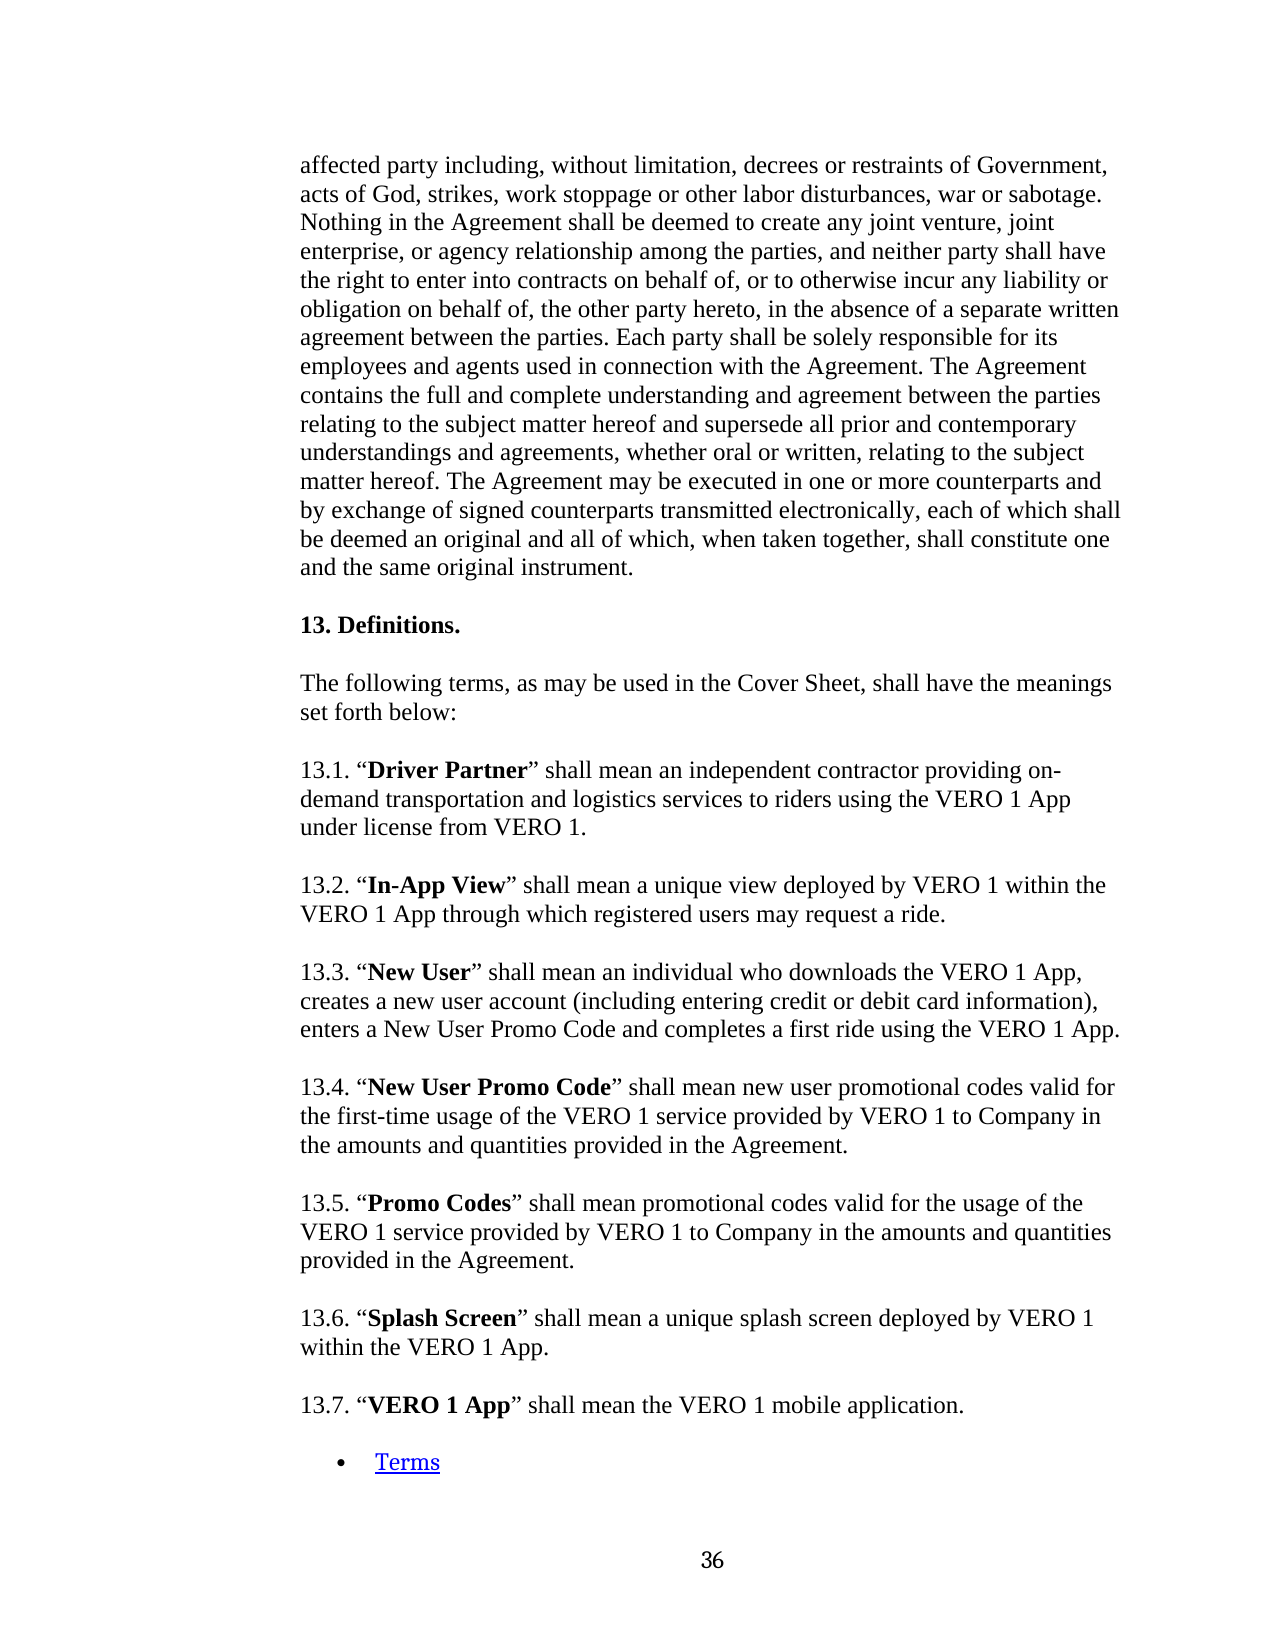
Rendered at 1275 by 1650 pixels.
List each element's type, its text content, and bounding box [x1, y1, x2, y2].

text 13.3. “New User” shall mean an individual who downloads the VERO 1 App, creates a new user account (including entering credit or debit card information), enters a New User Promo Code and completes a first ride using the VERO 1 App. [300, 957, 1125, 1043]
text The following terms, as may be used in the Cover Sheet, shall have the meanings set forth below: [300, 668, 1125, 726]
text 13.5. “Promo Codes” shall mean promotional codes valid for the usage of the VERO 1 service provided by VERO 1 to Company in the amounts and quantities provided in the Agreement. [300, 1188, 1125, 1274]
text 13.1. “Driver Partner” shall mean an independent contractor providing on-demand transportation and logistics services to riders using the VERO 1 App under license from VERO 1. [300, 755, 1125, 841]
list Terms [337, 1448, 1125, 1477]
text 13.4. “New User Promo Code” shall mean new user promotional codes valid for the first-time usage of the VERO 1 service provided by VERO 1 to Company in the amounts and quantities provided in the Agreement. [300, 1072, 1125, 1159]
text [300, 150, 1125, 581]
text 13.7. “VERO 1 App” shall mean the VERO 1 mobile application. [300, 1390, 1125, 1419]
subtitle 13. Definitions. [300, 610, 1125, 639]
text 13.6. “Splash Screen” shall mean a unique splash screen deployed by VERO 1 within the VERO 1 App. [300, 1303, 1125, 1361]
text 13.2. “In-App View” shall mean a unique view deployed by VERO 1 within the VERO 1 App through which registered users may request a ride. [300, 870, 1125, 928]
